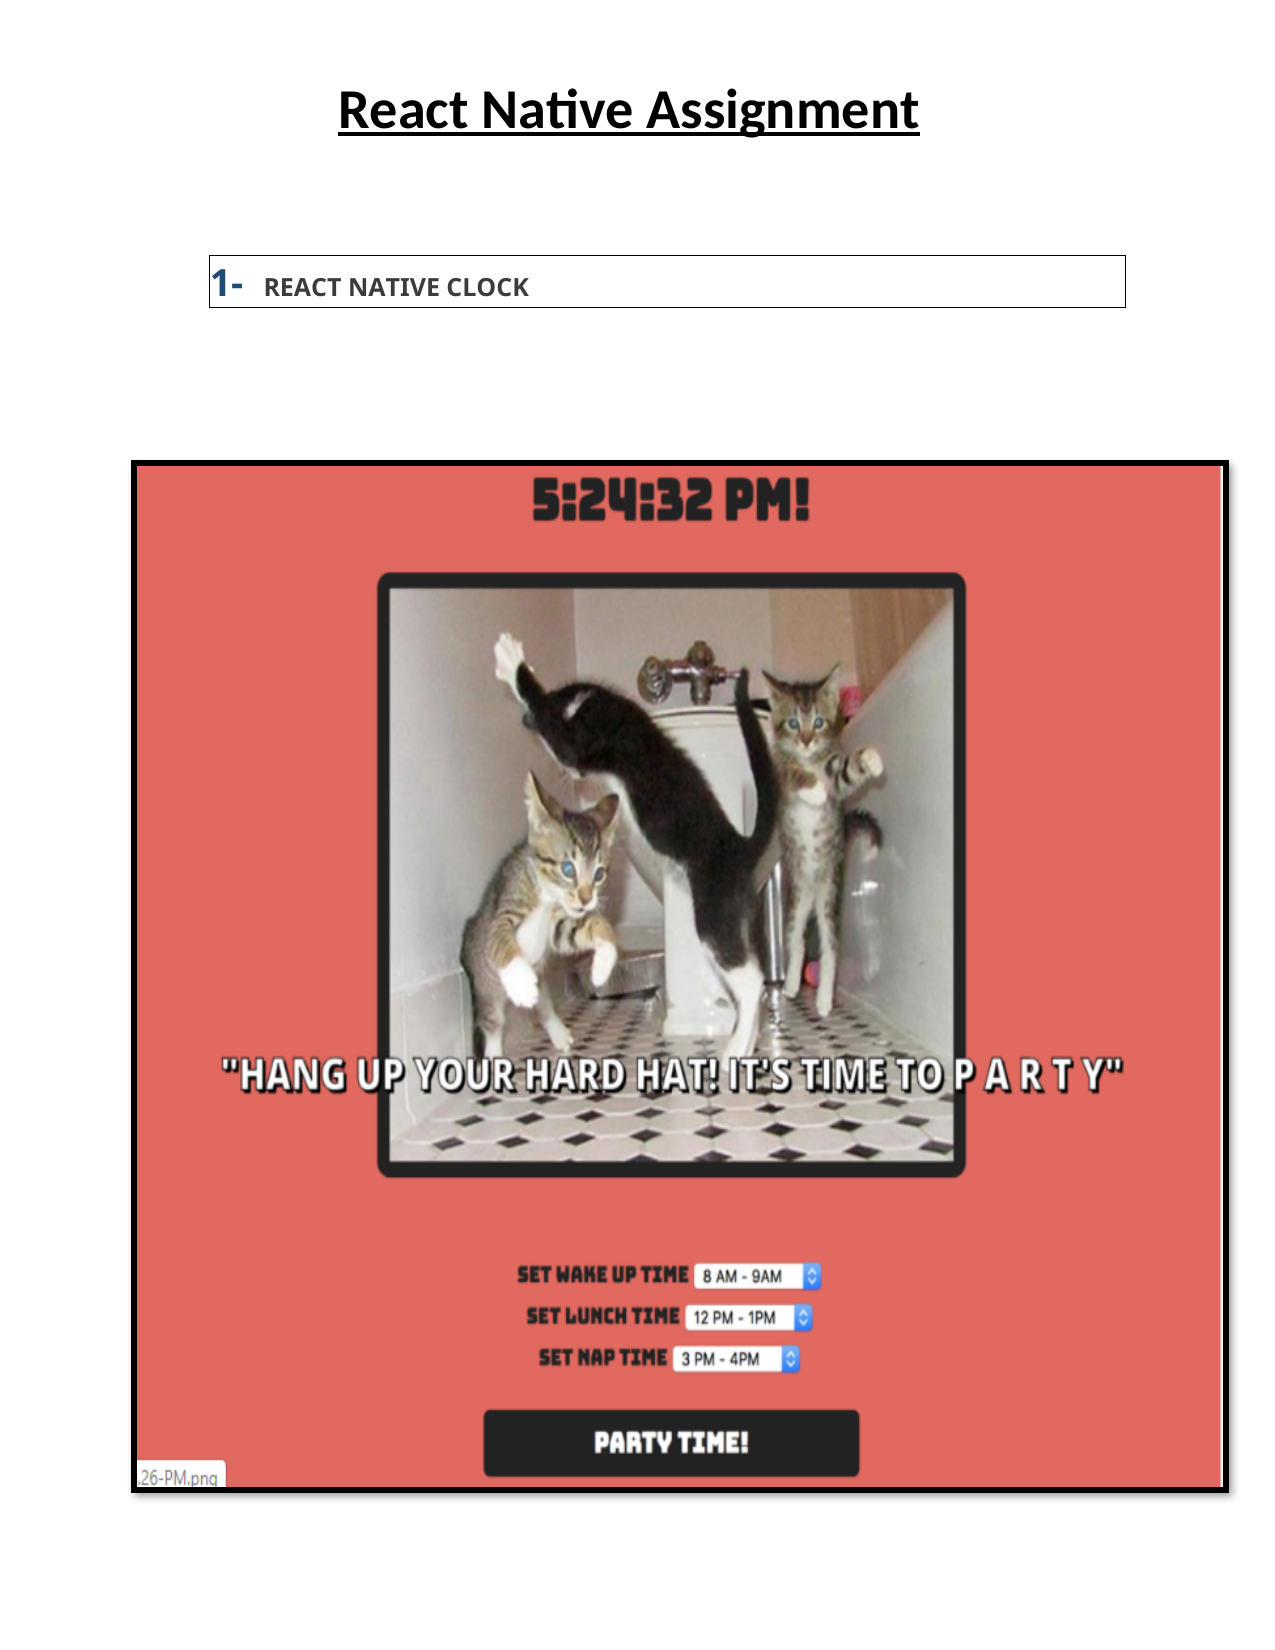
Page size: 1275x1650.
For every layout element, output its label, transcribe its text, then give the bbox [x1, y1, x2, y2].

text React Native Assignment [133, 74, 1125, 142]
subtitle React Native CLOCK [210, 256, 1125, 307]
